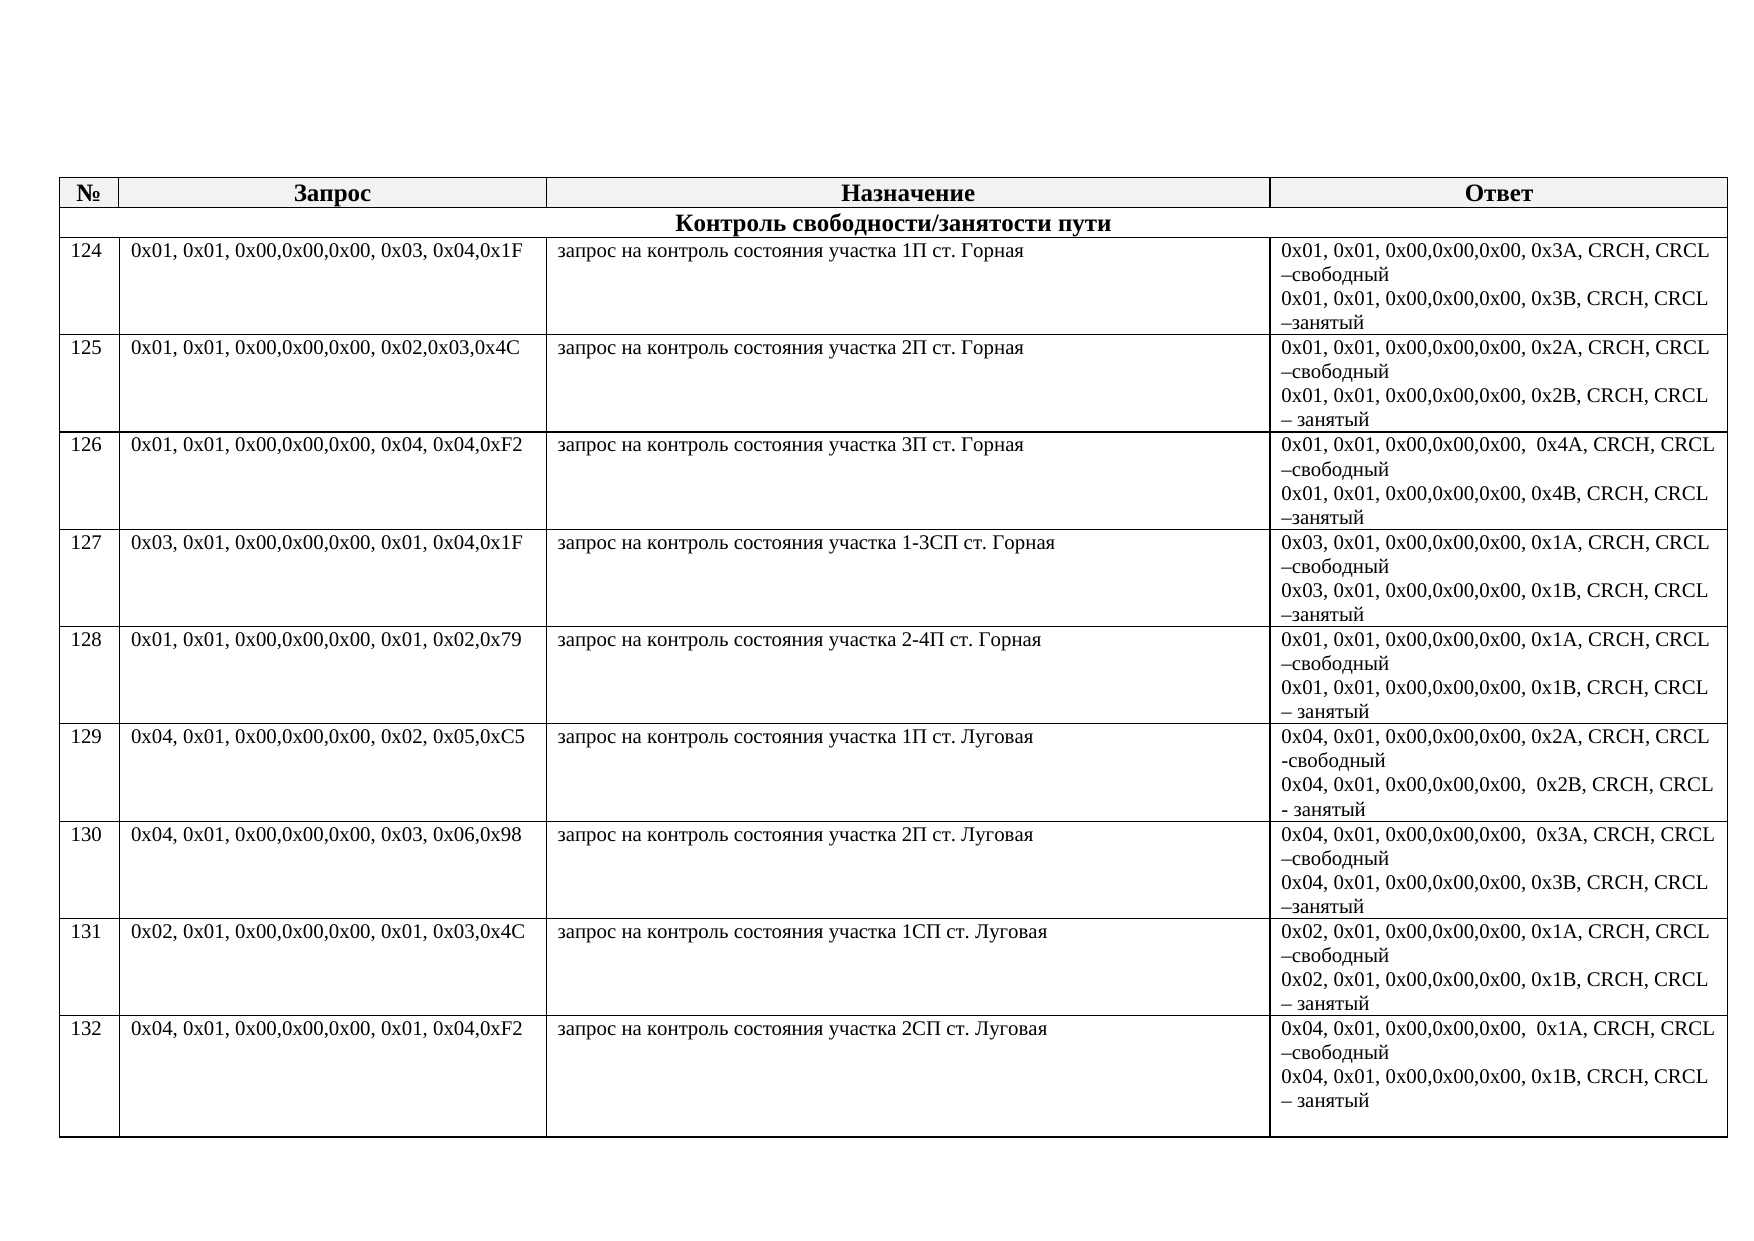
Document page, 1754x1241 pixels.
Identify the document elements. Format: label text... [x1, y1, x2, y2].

table_cell 0x02, 0x01, 0х00,0x00,0x00, 0x1A, CRCH, CRCL –свободный 0x02, 0x01, 0х00,0x00,0x00, 0x1B, CRCH, CRCL – занятый [1271, 919, 1727, 1015]
table_cell запрос на контроль состояния участка 2-4П ст. Горная [547, 627, 1269, 723]
table_cell 0x01, 0x01, 0х00,0x00,0x00, 0x4A, CRCH, CRCL –свободный 0x01, 0x01, 0х00,0x00,0x00, 0x4B, CRCH, CRCL –занятый [1271, 433, 1727, 529]
table_cell 124 [60, 238, 119, 334]
table_cell 0x04, 0x01, 0х00,0x00,0x00, 0x03, 0x06,0x98 [120, 822, 546, 918]
table_cell 132 [60, 1016, 119, 1136]
table_cell 0x03, 0x01, 0х00,0x00,0x00, 0x01, 0x04,0x1F [120, 530, 546, 626]
table_cell запрос на контроль состояния участка 1СП ст. Луговая [547, 919, 1269, 1015]
table_cell 0x01, 0x01, 0х00,0x00,0x00, 0x3А, CRCH, CRCL –свободный 0x01, 0x01, 0х00,0x00,0x00, 0x3B, CRCH, CRCL –занятый [1271, 238, 1727, 334]
table_cell 0x01, 0x01, 0х00,0x00,0x00, 0x04, 0x04,0xF2 [120, 433, 546, 529]
table_cell запрос на контроль состояния участка 1П ст. Горная [547, 238, 1269, 334]
table_cell 127 [60, 530, 119, 626]
table_header Назначение [547, 178, 1269, 207]
table_cell 0x04, 0x01, 0х00,0x00,0x00, 0x1A, CRCH, CRCL –свободный 0x04, 0x01, 0х00,0x00,0x00, 0x1B, CRCH, CRCL – занятый [1271, 1016, 1727, 1136]
table_cell запрос на контроль состояния участка 2П ст. Горная [547, 335, 1269, 431]
table_cell 126 [60, 433, 119, 529]
table_cell 131 [60, 919, 119, 1015]
table_cell 0x04, 0x01, 0х00,0x00,0x00, 0x3A, CRCH, CRCL –свободный 0x04, 0x01, 0х00,0x00,0x00, 0x3B, CRCH, CRCL –занятый [1271, 822, 1727, 918]
table_cell 0x02, 0x01, 0х00,0x00,0x00, 0x01, 0x03,0x4C [120, 919, 546, 1015]
table_cell 130 [60, 822, 119, 918]
table_cell 0x03, 0x01, 0х00,0x00,0x00, 0x1A, CRCH, CRCL –свободный 0x03, 0x01, 0х00,0x00,0x00, 0x1B, CRCH, CRCL –занятый [1271, 530, 1727, 626]
table_cell 129 [60, 724, 119, 821]
table_cell 0x01, 0x01, 0х00,0x00,0x00, 0x1A, CRCH, CRCL –свободный 0x01, 0x01, 0х00,0x00,0x00, 0x1B, CRCH, CRCL – занятый [1271, 627, 1727, 723]
table_cell 0x01, 0x01, 0х00,0x00,0x00, 0x01, 0x02,0x79 [120, 627, 546, 723]
table_cell 0x04, 0x01, 0х00,0x00,0x00, 0x01, 0x04,0xF2 [120, 1016, 546, 1136]
table_cell запрос на контроль состояния участка 2П ст. Луговая [547, 822, 1269, 918]
table_cell запрос на контроль состояния участка 3П ст. Горная [547, 433, 1269, 529]
table_header № [60, 178, 118, 207]
table_cell 0x04, 0x01, 0х00,0x00,0x00, 0x02, 0x05,0xC5 [120, 724, 546, 821]
table_header Запрос [119, 178, 546, 207]
table_cell Контроль свободности/занятости пути [60, 208, 1727, 237]
table_cell запрос на контроль состояния участка 1-3СП ст. Горная [547, 530, 1269, 626]
table_cell 0x01, 0x01, 0х00,0x00,0x00, 0x02,0x03,0x4C [120, 335, 546, 431]
table_cell 128 [60, 627, 119, 723]
table_cell 0x01, 0x01, 0х00,0x00,0x00, 0x2A, CRCH, CRCL –свободный 0x01, 0x01, 0х00,0x00,0x00, 0x2B, CRCH, CRCL – занятый [1271, 335, 1727, 431]
table_cell 125 [60, 335, 119, 431]
table_cell запрос на контроль состояния участка 1П ст. Луговая [547, 724, 1269, 821]
table_cell 0x04, 0x01, 0х00,0x00,0x00, 0x2A, CRCH, CRCL -свободный 0x04, 0x01, 0х00,0x00,0x00, 0x2B, CRCH, CRCL - занятый [1271, 724, 1727, 821]
table_header Ответ [1271, 178, 1727, 207]
table_cell запрос на контроль состояния участка 2СП ст. Луговая [547, 1016, 1269, 1136]
table_cell 0x01, 0x01, 0х00,0x00,0x00, 0x03, 0x04,0x1F [120, 238, 546, 334]
